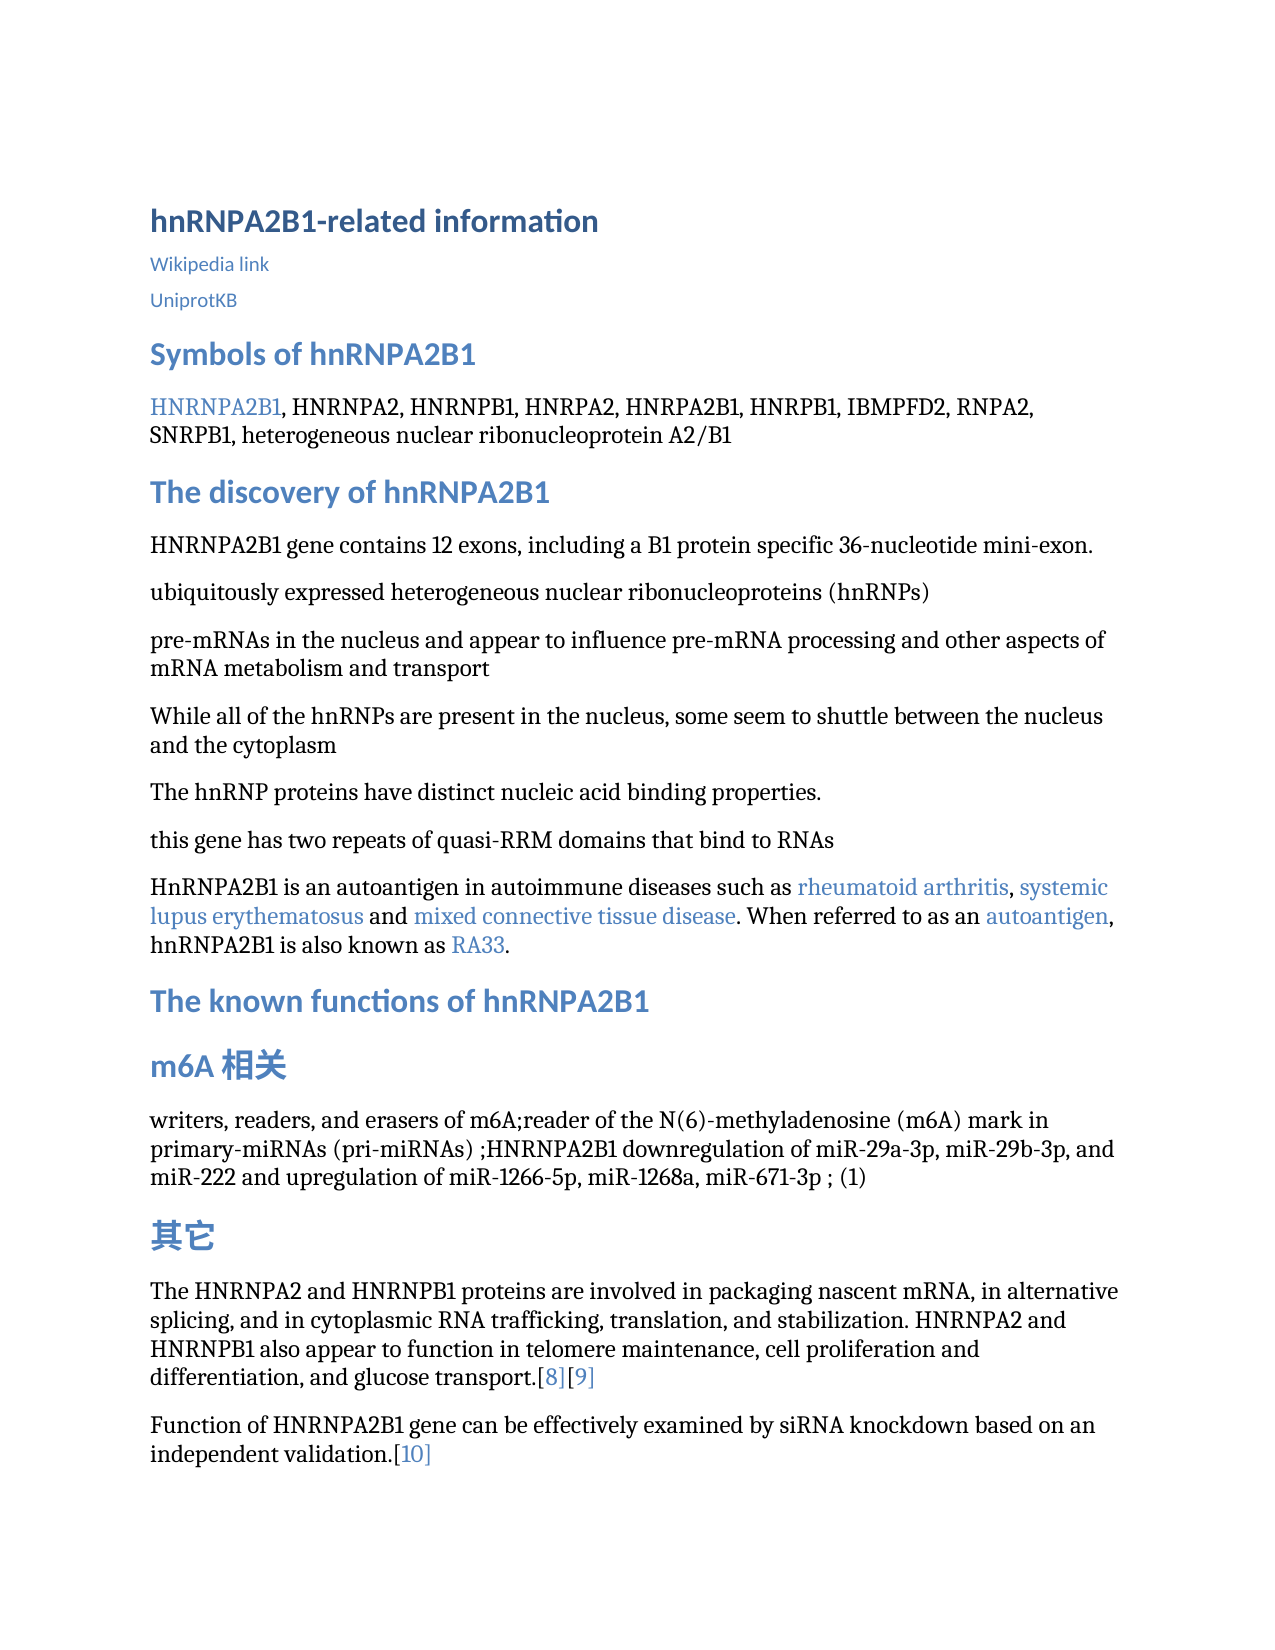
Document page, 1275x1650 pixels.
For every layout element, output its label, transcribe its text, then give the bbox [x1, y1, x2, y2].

subtitle Symbols of hnRNPA2B1 [150, 333, 1125, 374]
text pre-mRNAs in the nucleus and appear to influence pre-mRNA processing and other aspects of mRNA metabolism and transport [150, 626, 1125, 683]
text UniprotKB [150, 287, 1125, 312]
text The HNRNPA2 and HNRNPB1 proteins are involved in packaging nascent mRNA, in alternative splicing, and in cytoplasmic RNA trafficking, translation, and stabilization. HNRNPA2 and HNRNPB1 also appear to function in telomere maintenance, cell proliferation and differentiation, and glucose transport.[8][9] [150, 1277, 1125, 1392]
subtitle hnRNPA2B1-related information [150, 200, 1125, 241]
text HNRNPA2B1, HNRNPA2, HNRNPB1, HNRPA2, HNRPA2B1, HNRPB1, IBMPFD2, RNPA2, SNRPB1, heterogeneous nuclear ribonucleoprotein A2/B1 [150, 393, 1125, 450]
text HNRNPA2B1 gene contains 12 exons, including a B1 protein specific 36-nucleotide mini-exon. [150, 531, 1125, 559]
text Wikipedia link [150, 251, 1125, 277]
text HnRNPA2B1 is an autoantigen in autoimmune diseases such as rheumatoid arthritis, systemic lupus erythematosus and mixed connective tissue disease. When referred to as an autoantigen, hnRNPA2B1 is also known as RA33. [150, 873, 1125, 959]
subtitle 其它 [150, 1213, 1125, 1258]
subtitle The known functions of hnRNPA2B1 [150, 980, 1125, 1021]
text this gene has two repeats of quasi-RRM domains that bind to RNAs [150, 826, 1125, 854]
text The hnRNP proteins have distinct nucleic acid binding properties. [150, 778, 1125, 807]
text While all of the hnRNPs are present in the nucleus, some seem to shuttle between the nucleus and the cytoplasm [150, 702, 1125, 759]
subtitle m6A相关 [150, 1042, 1125, 1087]
text Function of HNRNPA2B1 gene can be effectively examined by siRNA knockdown based on an independent validation.[10] [150, 1411, 1125, 1468]
text ubiquitously expressed heterogeneous nuclear ribonucleoproteins (hnRNPs) [150, 578, 1125, 607]
subtitle The discovery of hnRNPA2B1 [150, 471, 1125, 512]
text writers, readers, and erasers of m6A;reader of the N(6)-methyladenosine (m6A) mark in primary-miRNAs (pri-miRNAs) ;HNRNPA2B1 downregulation of miR-29a-3p, miR-29b-3p, and miR-222 and upregulation of miR-1266-5p, miR-1268a, miR-671-3p ; (1) [150, 1106, 1125, 1192]
